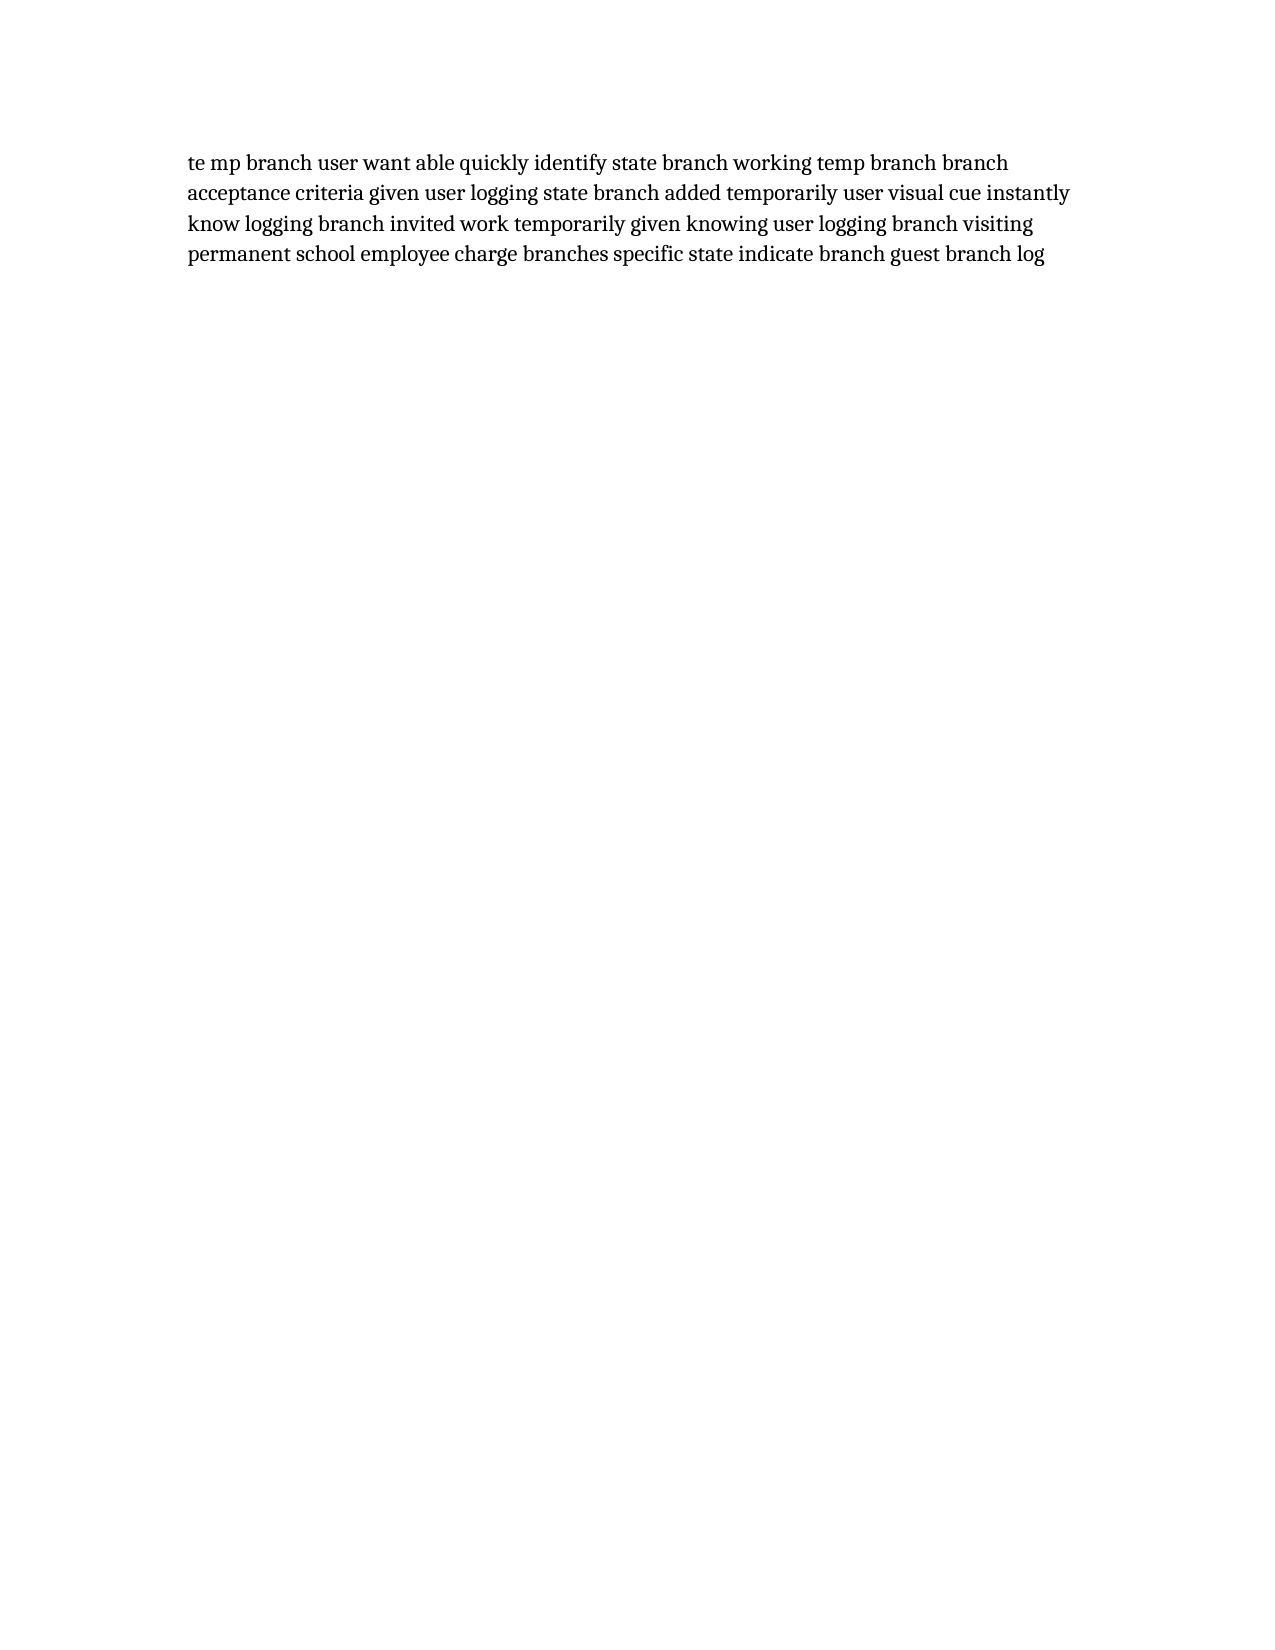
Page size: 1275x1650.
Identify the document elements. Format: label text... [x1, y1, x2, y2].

text te mp branch user want able quickly identify state branch working temp branch branch acceptance criteria given user logging state branch added temporarily user visual cue instantly know logging branch invited work temporarily given knowing user logging branch visiting permanent school employee charge branches specific state indicate branch guest branch log [187, 150, 1087, 267]
